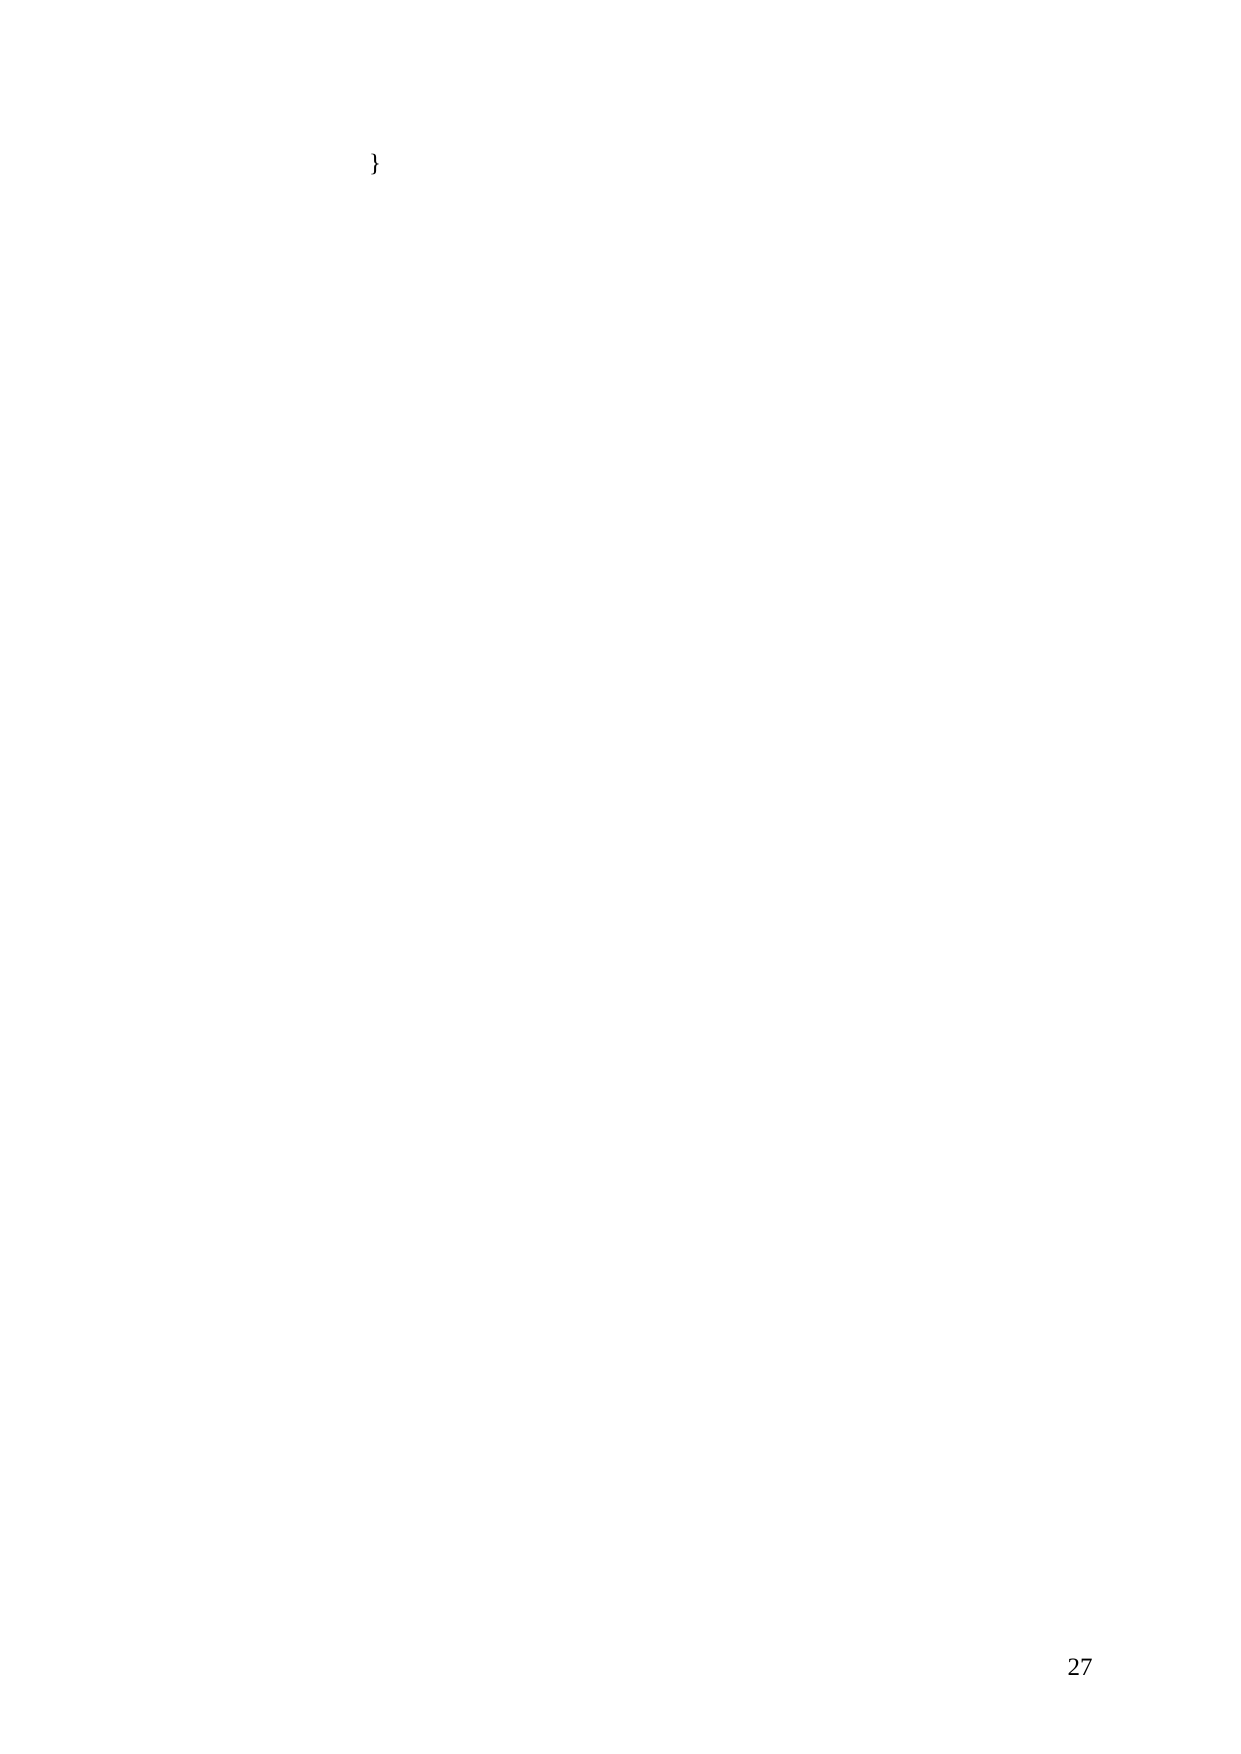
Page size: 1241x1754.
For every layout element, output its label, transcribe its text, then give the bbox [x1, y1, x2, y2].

text } [295, 148, 1093, 176]
